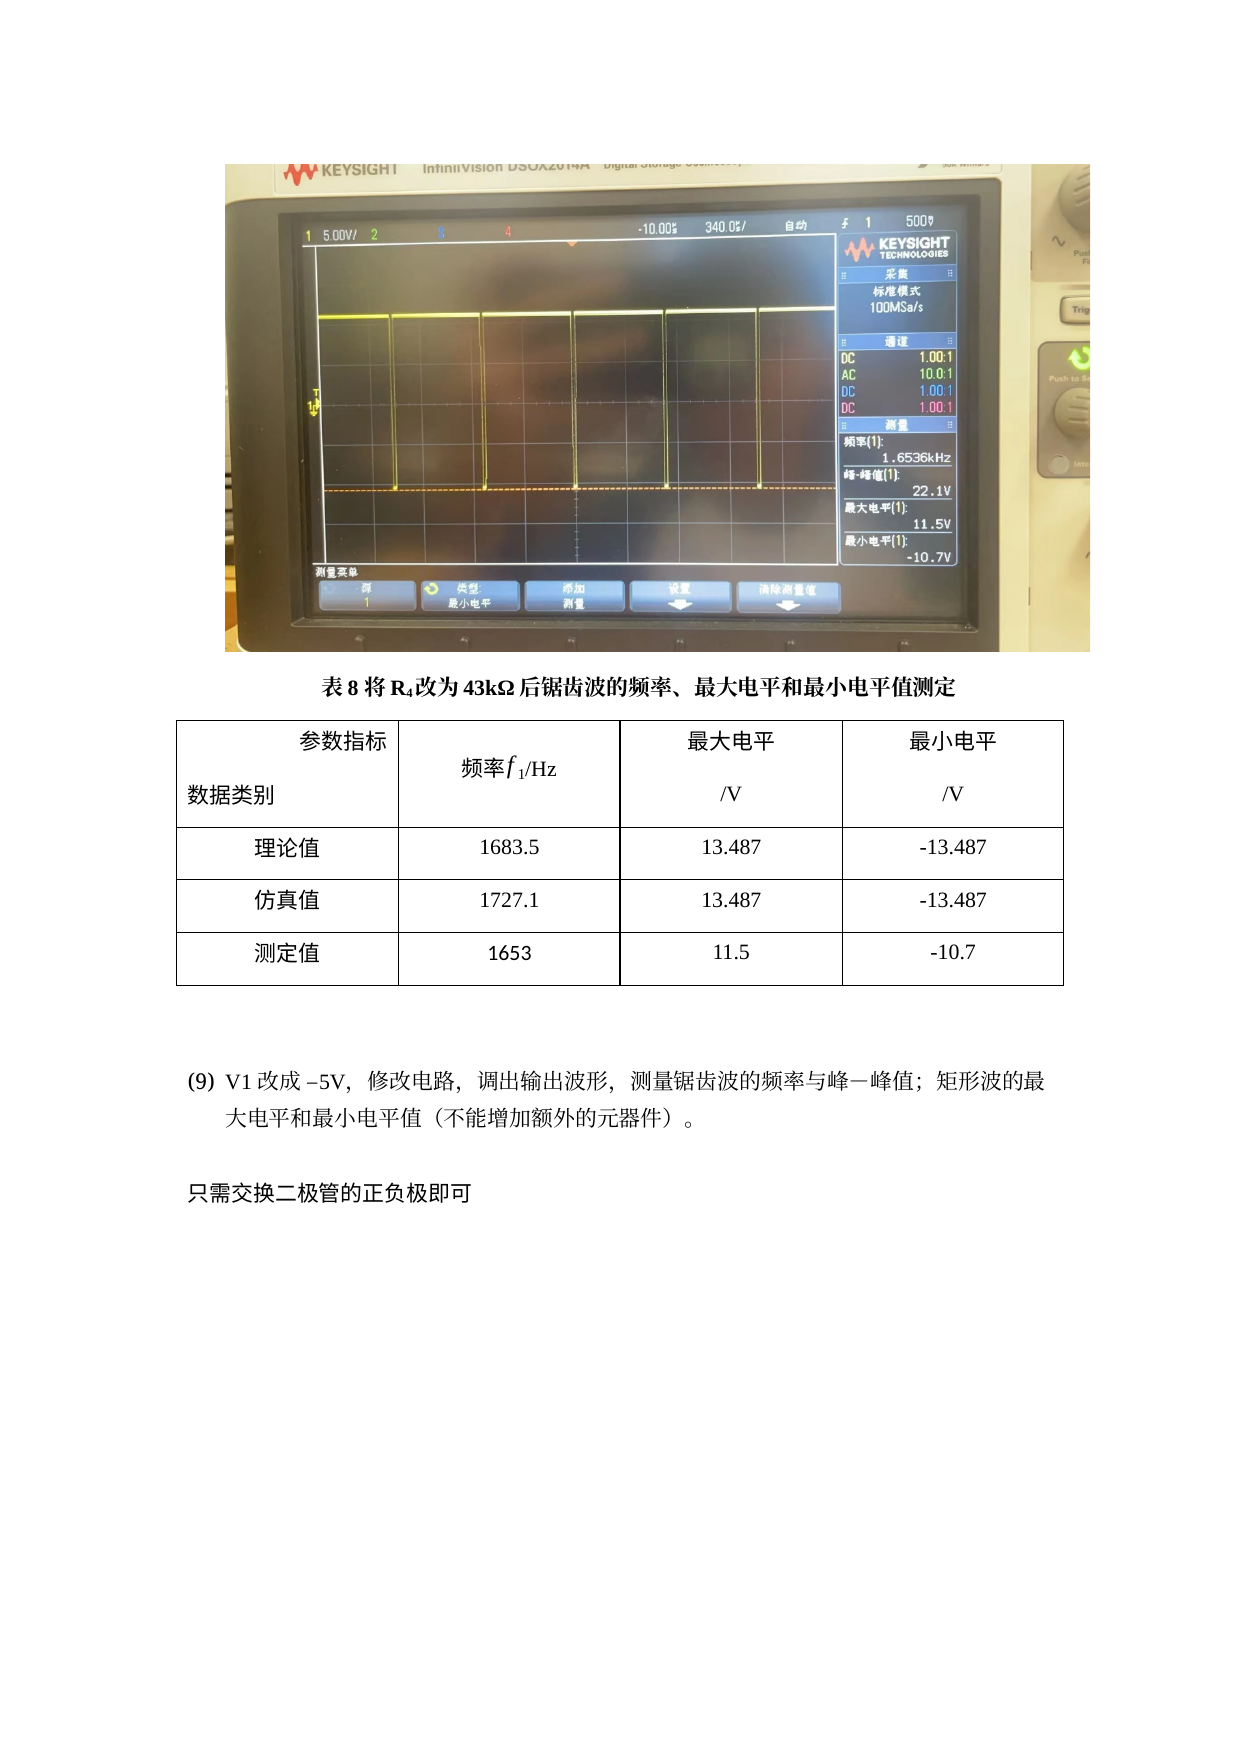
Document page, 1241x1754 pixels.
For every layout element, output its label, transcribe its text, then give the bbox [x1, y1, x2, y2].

picture [225, 164, 1091, 652]
table_cell 1727.1 [399, 880, 619, 932]
table_cell 13.487 [621, 828, 842, 879]
table_cell -10.7 [843, 933, 1063, 985]
table_cell -13.487 [843, 828, 1063, 879]
table_cell 13.487 [621, 880, 842, 932]
table_header 参数指标 数据类别 [177, 721, 398, 827]
table_cell 理论值 [177, 828, 398, 879]
table_cell 测定值 [177, 933, 398, 985]
list 表8 将R4改为43kΩ后锯齿波的频率、最大电平和最小电平值测定 [225, 667, 1053, 705]
list V1 改成 –5V，修改电路，调出输出波形，测量锯齿波的频率与峰－峰值；矩形波的最大电平和最小电平值（不能增加额外的元器件）。 [187, 1061, 1053, 1136]
text 只需交换二极管的正负极即可 [187, 1173, 1053, 1211]
table_header 最小电平 /V [843, 721, 1063, 827]
table_cell 仿真值 [177, 880, 398, 932]
table_cell 1683.5 [399, 828, 619, 879]
table_header 最大电平 /V [621, 721, 842, 827]
table_cell -13.487 [843, 880, 1063, 932]
table_header 频率/Hz [399, 721, 619, 827]
table_cell 1653 [399, 933, 619, 985]
table_cell 11.5 [621, 933, 842, 985]
